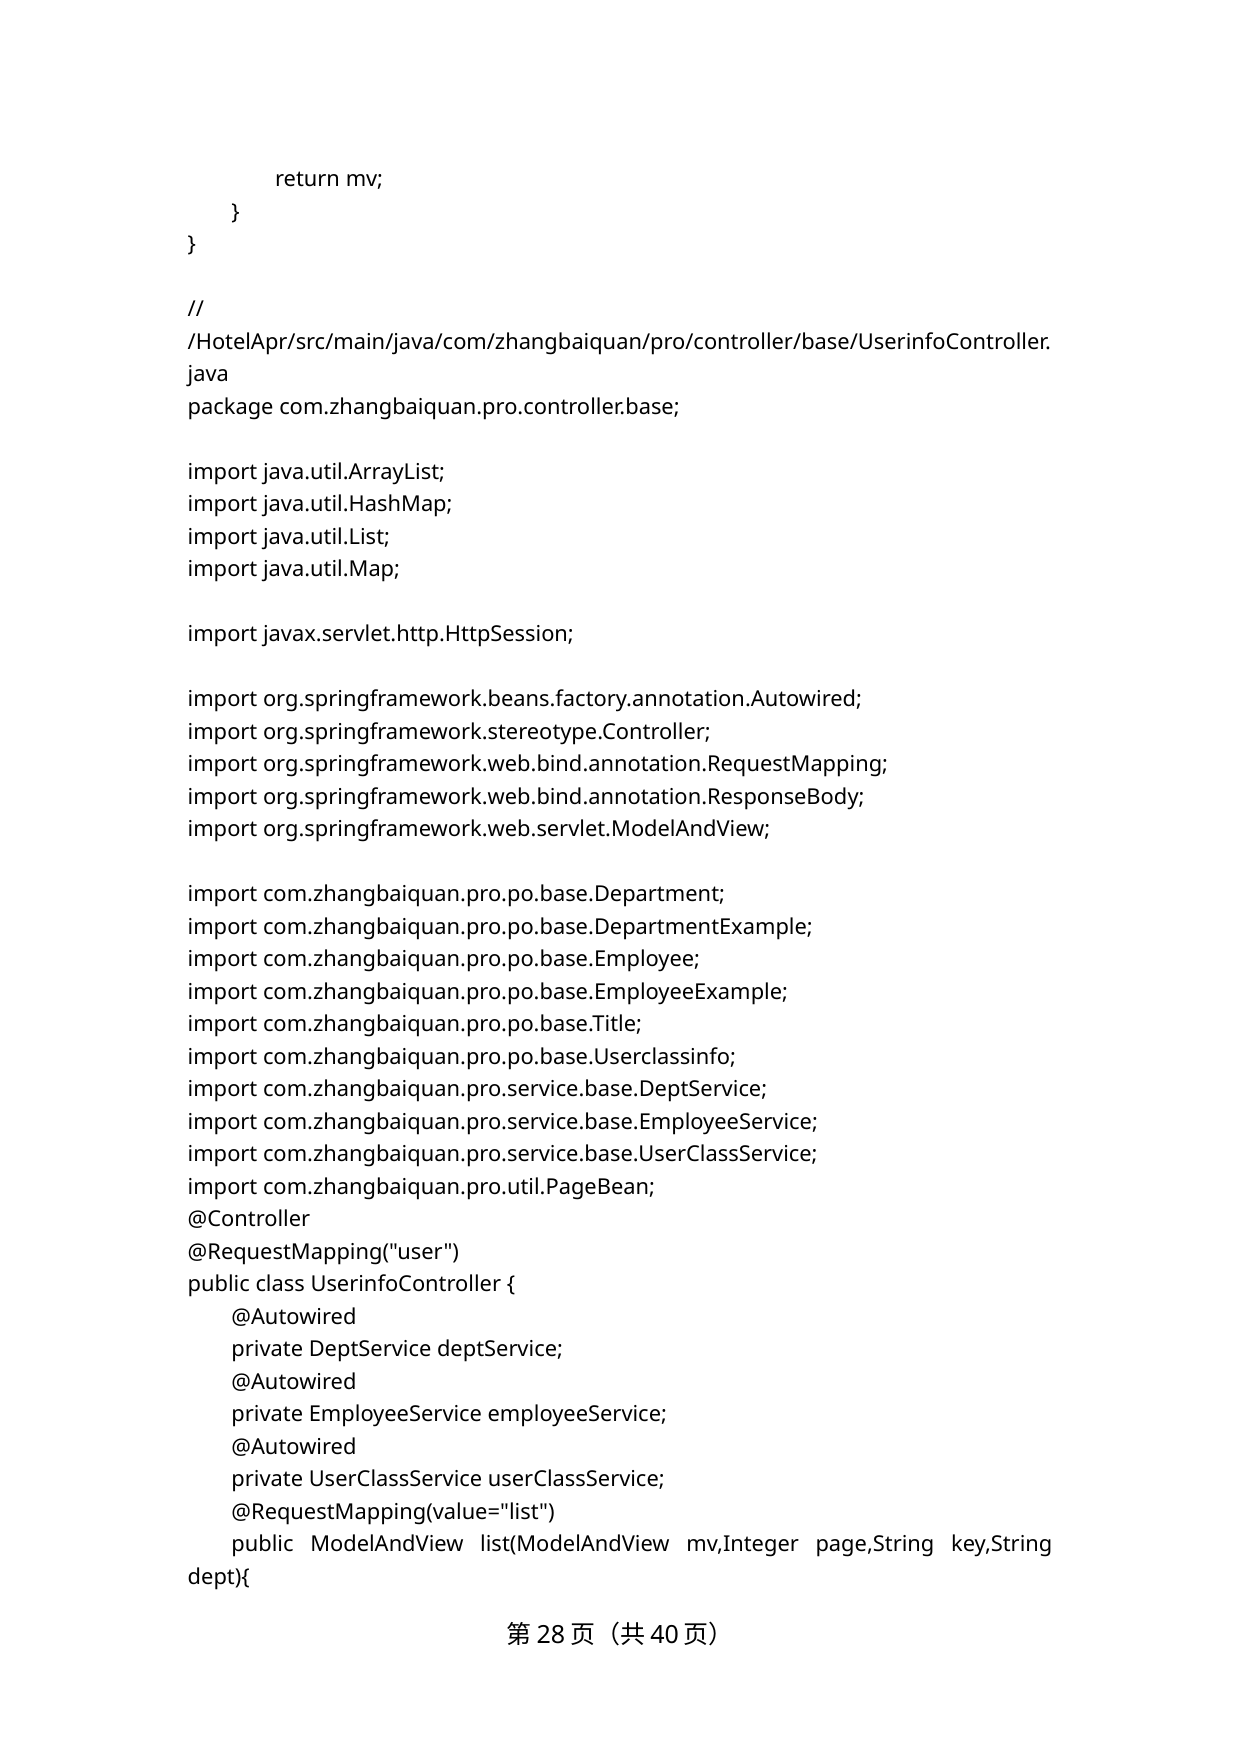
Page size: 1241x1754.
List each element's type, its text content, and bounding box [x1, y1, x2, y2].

text import javax.servlet.http.HttpSession; [187, 617, 1053, 649]
text @Controller [187, 1202, 1053, 1234]
text import com.zhangbaiquan.pro.service.base.UserClassService; [187, 1137, 1053, 1169]
text import com.zhangbaiquan.pro.po.base.DepartmentExample; [187, 909, 1053, 942]
text @RequestMapping(value="list") [187, 1494, 1053, 1527]
text @Autowired [187, 1364, 1053, 1397]
text } [187, 194, 1053, 227]
text @Autowired [187, 1429, 1053, 1462]
text import com.zhangbaiquan.pro.service.base.EmployeeService; [187, 1104, 1053, 1137]
text @Autowired [187, 1299, 1053, 1332]
text private EmployeeService employeeService; [187, 1397, 1053, 1429]
text } [187, 227, 1053, 259]
text import com.zhangbaiquan.pro.po.base.Department; [187, 877, 1053, 909]
text import org.springframework.stereotype.Controller; [187, 714, 1053, 747]
text @RequestMapping("user") [187, 1234, 1053, 1267]
text import com.zhangbaiquan.pro.service.base.DeptService; [187, 1072, 1053, 1104]
text package com.zhangbaiquan.pro.controller.base; [187, 389, 1053, 422]
text import org.springframework.beans.factory.annotation.Autowired; [187, 682, 1053, 714]
text import com.zhangbaiquan.pro.po.base.Userclassinfo; [187, 1039, 1053, 1072]
text return mv; [187, 162, 1053, 194]
text private DeptService deptService; [187, 1332, 1053, 1364]
text import java.util.Map; [187, 552, 1053, 584]
text // /HotelApr/src/main/java/com/zhangbaiquan/pro/controller/base/UserinfoController.java [187, 292, 1053, 389]
text public class UserinfoController { [187, 1267, 1053, 1299]
text import com.zhangbaiquan.pro.po.base.EmployeeExample; [187, 974, 1053, 1007]
text import org.springframework.web.bind.annotation.RequestMapping; [187, 747, 1053, 779]
text import java.util.List; [187, 519, 1053, 552]
text import org.springframework.web.bind.annotation.ResponseBody; [187, 779, 1053, 812]
text import java.util.ArrayList; [187, 454, 1053, 487]
text import java.util.HashMap; [187, 487, 1053, 519]
text public ModelAndView list(ModelAndView mv,Integer page,String key,String dept){ [187, 1527, 1053, 1592]
text import com.zhangbaiquan.pro.util.PageBean; [187, 1169, 1053, 1202]
text import org.springframework.web.servlet.ModelAndView; [187, 812, 1053, 844]
text import com.zhangbaiquan.pro.po.base.Title; [187, 1007, 1053, 1039]
text import com.zhangbaiquan.pro.po.base.Employee; [187, 942, 1053, 974]
text private UserClassService userClassService; [187, 1462, 1053, 1494]
